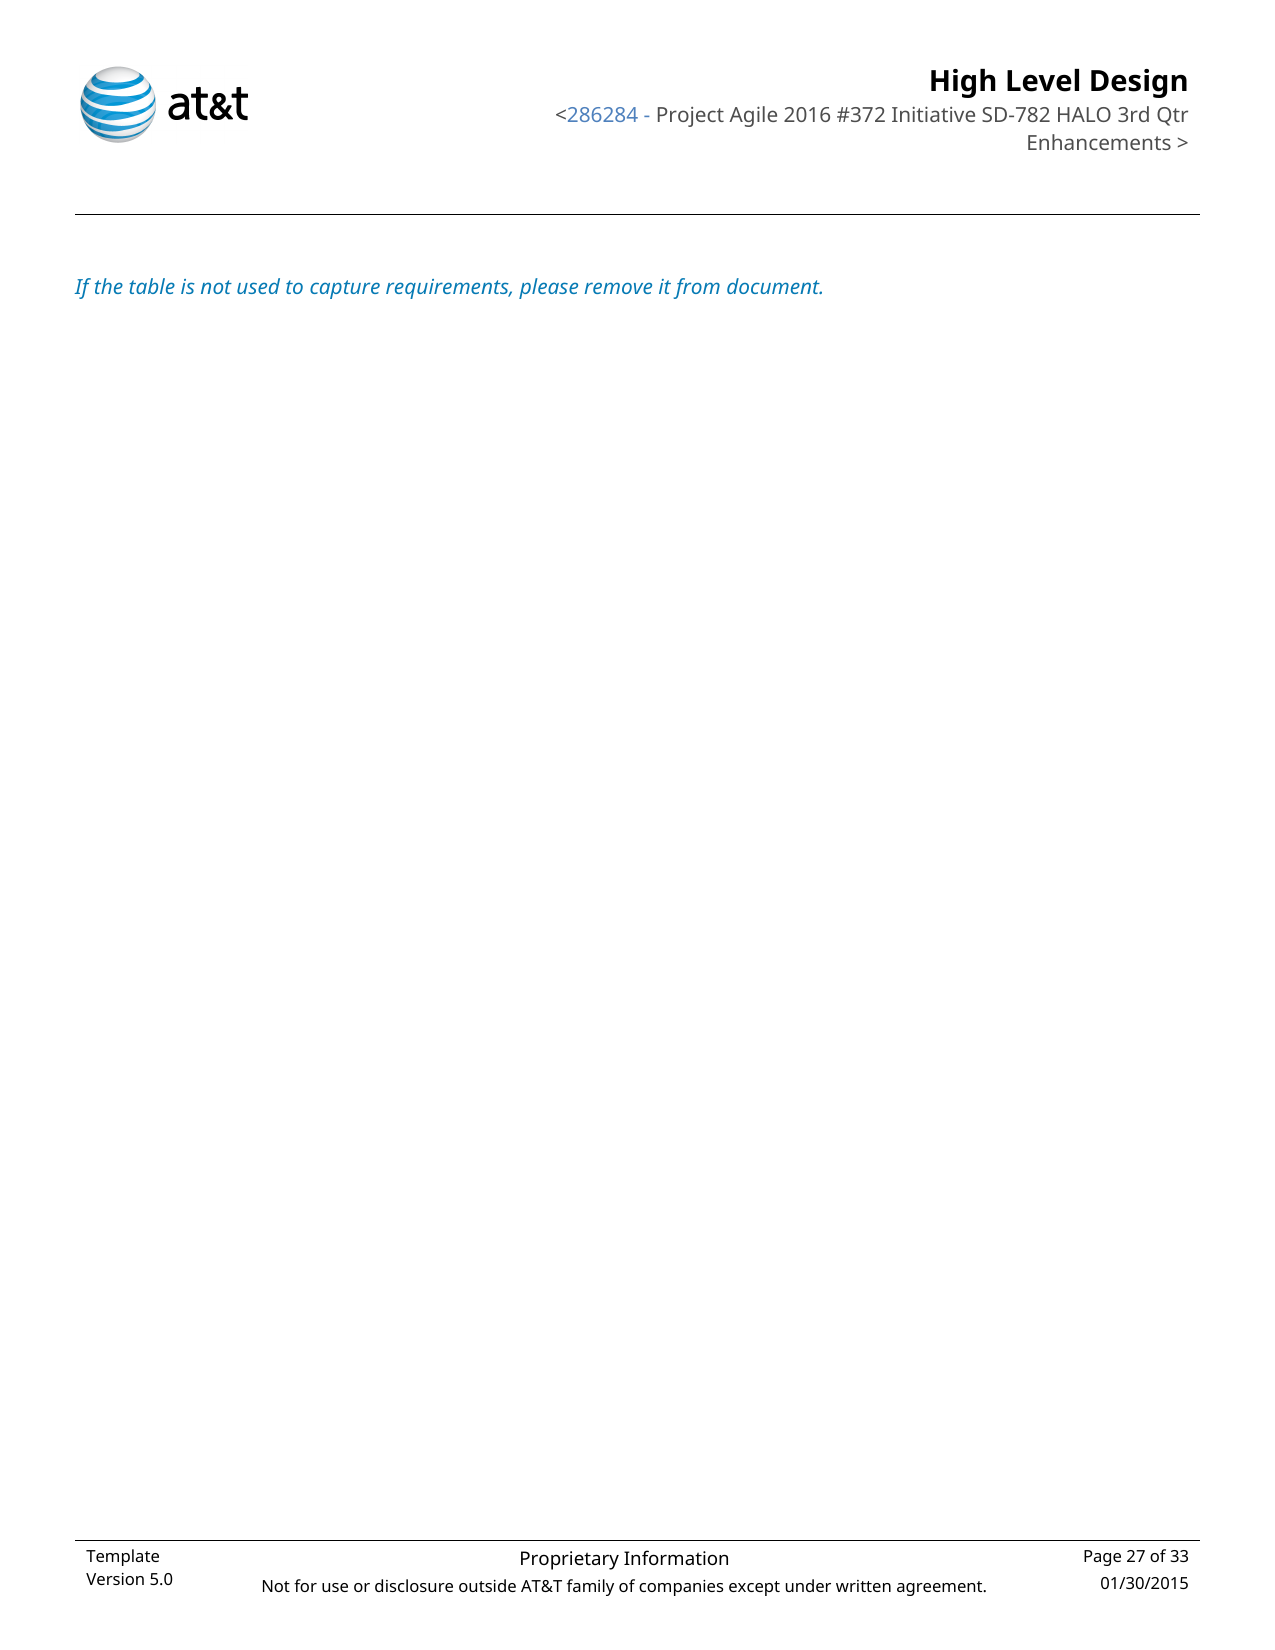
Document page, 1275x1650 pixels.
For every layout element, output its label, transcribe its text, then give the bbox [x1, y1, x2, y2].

text If the table is not used to capture requirements, please remove it from document. [75, 272, 1200, 300]
picture [79, 65, 249, 144]
